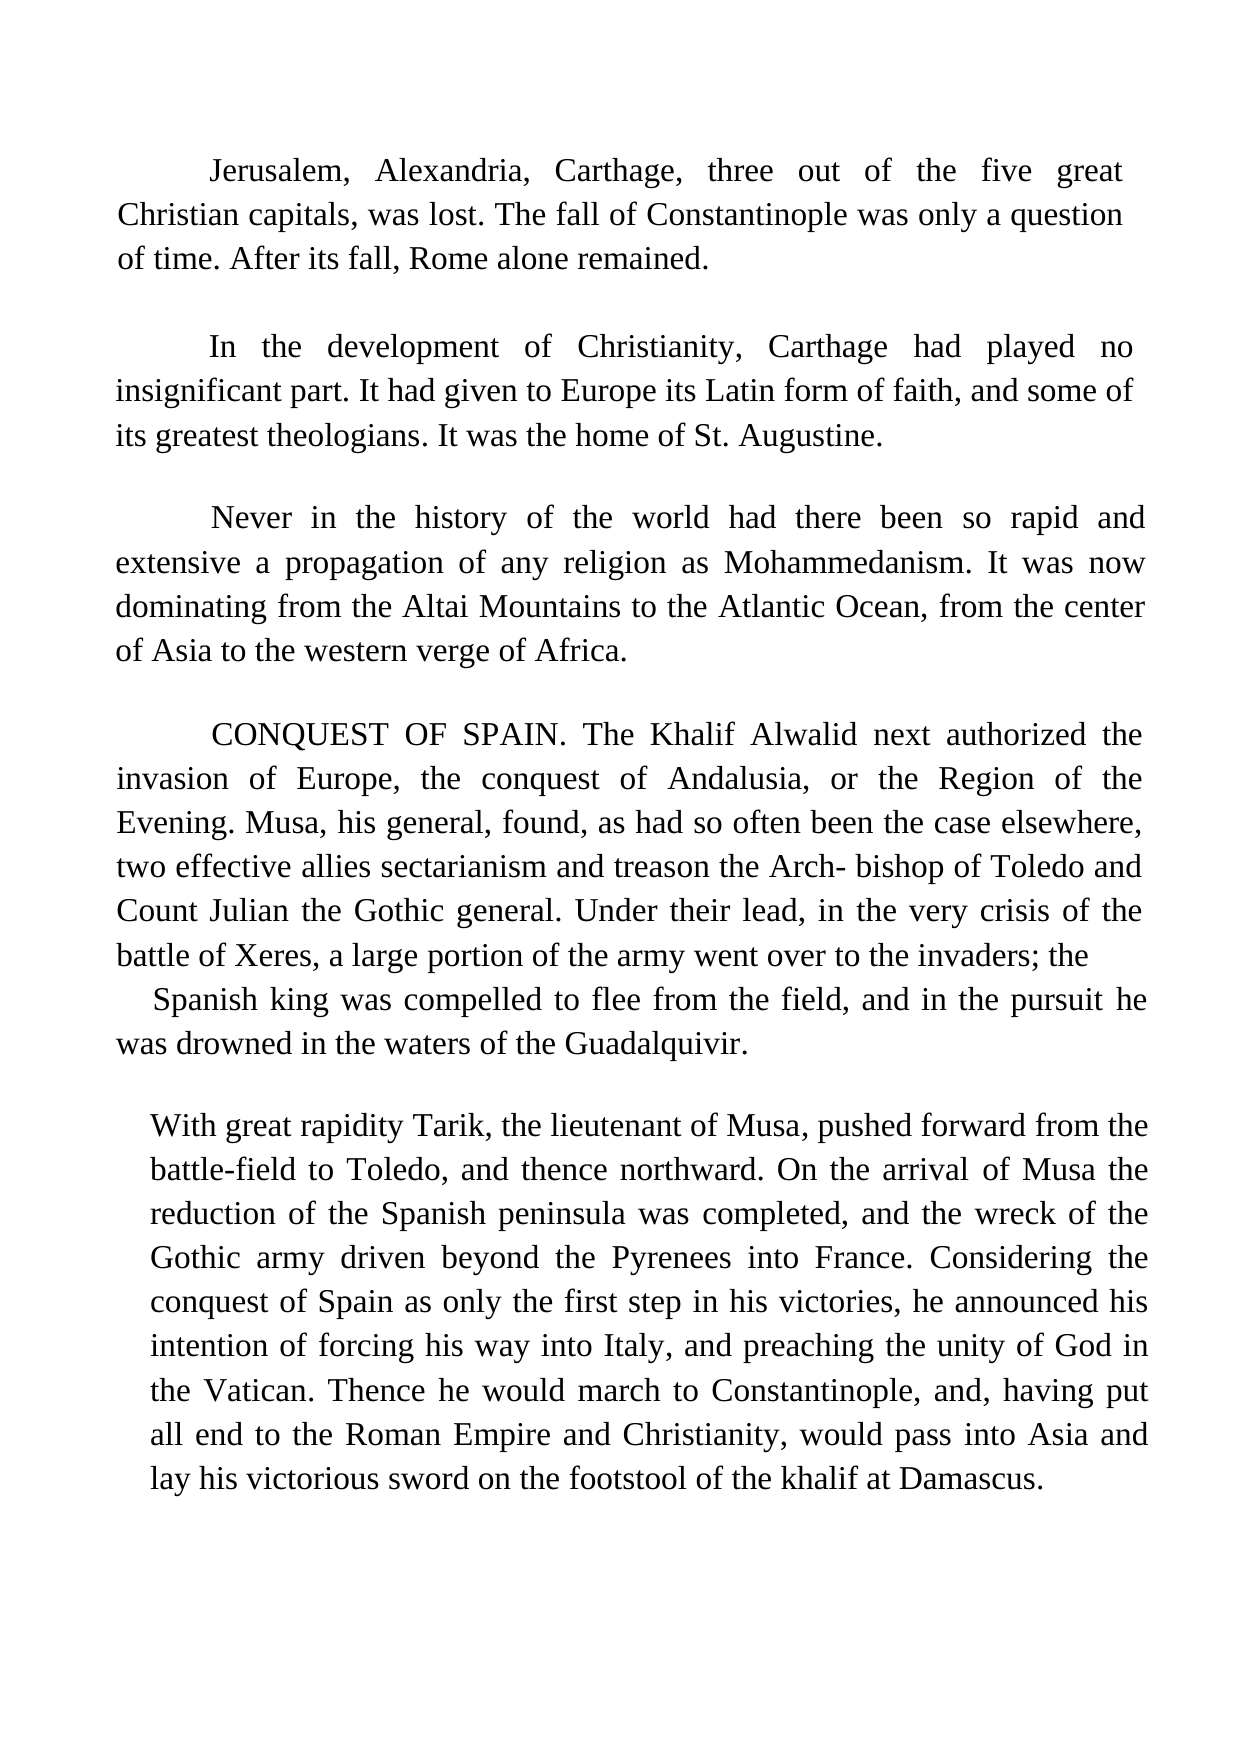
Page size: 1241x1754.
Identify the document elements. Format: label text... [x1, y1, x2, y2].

text Spanish king was compelled to flee from the field, and in the pursuit he was drowned in the waters of the Guadalquivir. [116, 979, 1148, 1061]
text In the development of Christianity, Carthage had played no insignificant part. It had given to Europe its Latin form of faith, and some of its greatest theologians. It was the home of St. Augustine. [115, 327, 1134, 453]
text Jerusalem, Alexandria, Carthage, three out of the five great Christian capitals, was lost. The fall of Constantinople was only a question of time. After its fall, Rome alone remained. [117, 150, 1123, 276]
text Never in the history of the world had there been so rapid and extensive a propagation of any religion as Mohammedanism. It was now dominating from the Altai Mountains to the Atlantic Ocean, from the center of Asia to the western verge of Africa. [115, 498, 1146, 668]
text With great rapidity Tarik, the lieutenant of Musa, pushed forward from the battle-field to Toledo, and thence northward. On the arrival of Musa the reduction of the Spanish peninsula was completed, and the wreck of the Gothic army driven beyond the Pyrenees into France. Considering the conquest of Spain as only the first step in his victories, he announced his intention of forcing his way into Italy, and preaching the unity of God in the Vatican. Thence he would march to Constantinople, and, having put all end to the Roman Empire and Christianity, would pass into Asia and lay his victorious sword on the footstool of the khalif at Damascus. [150, 1105, 1149, 1496]
text CONQUEST OF SPAIN. The Khalif Alwalid next authorized the invasion of Europe, the conquest of Andalusia, or the Region of the Evening. Musa, his general, found, as had so often been the case elsewhere, two effective allies sectarianism and treason the Arch- bishop of Toledo and Count Julian the Gothic general. Under their lead, in the very crisis of the battle of Xeres, a large portion of the army went over to the invaders; the [116, 714, 1143, 973]
